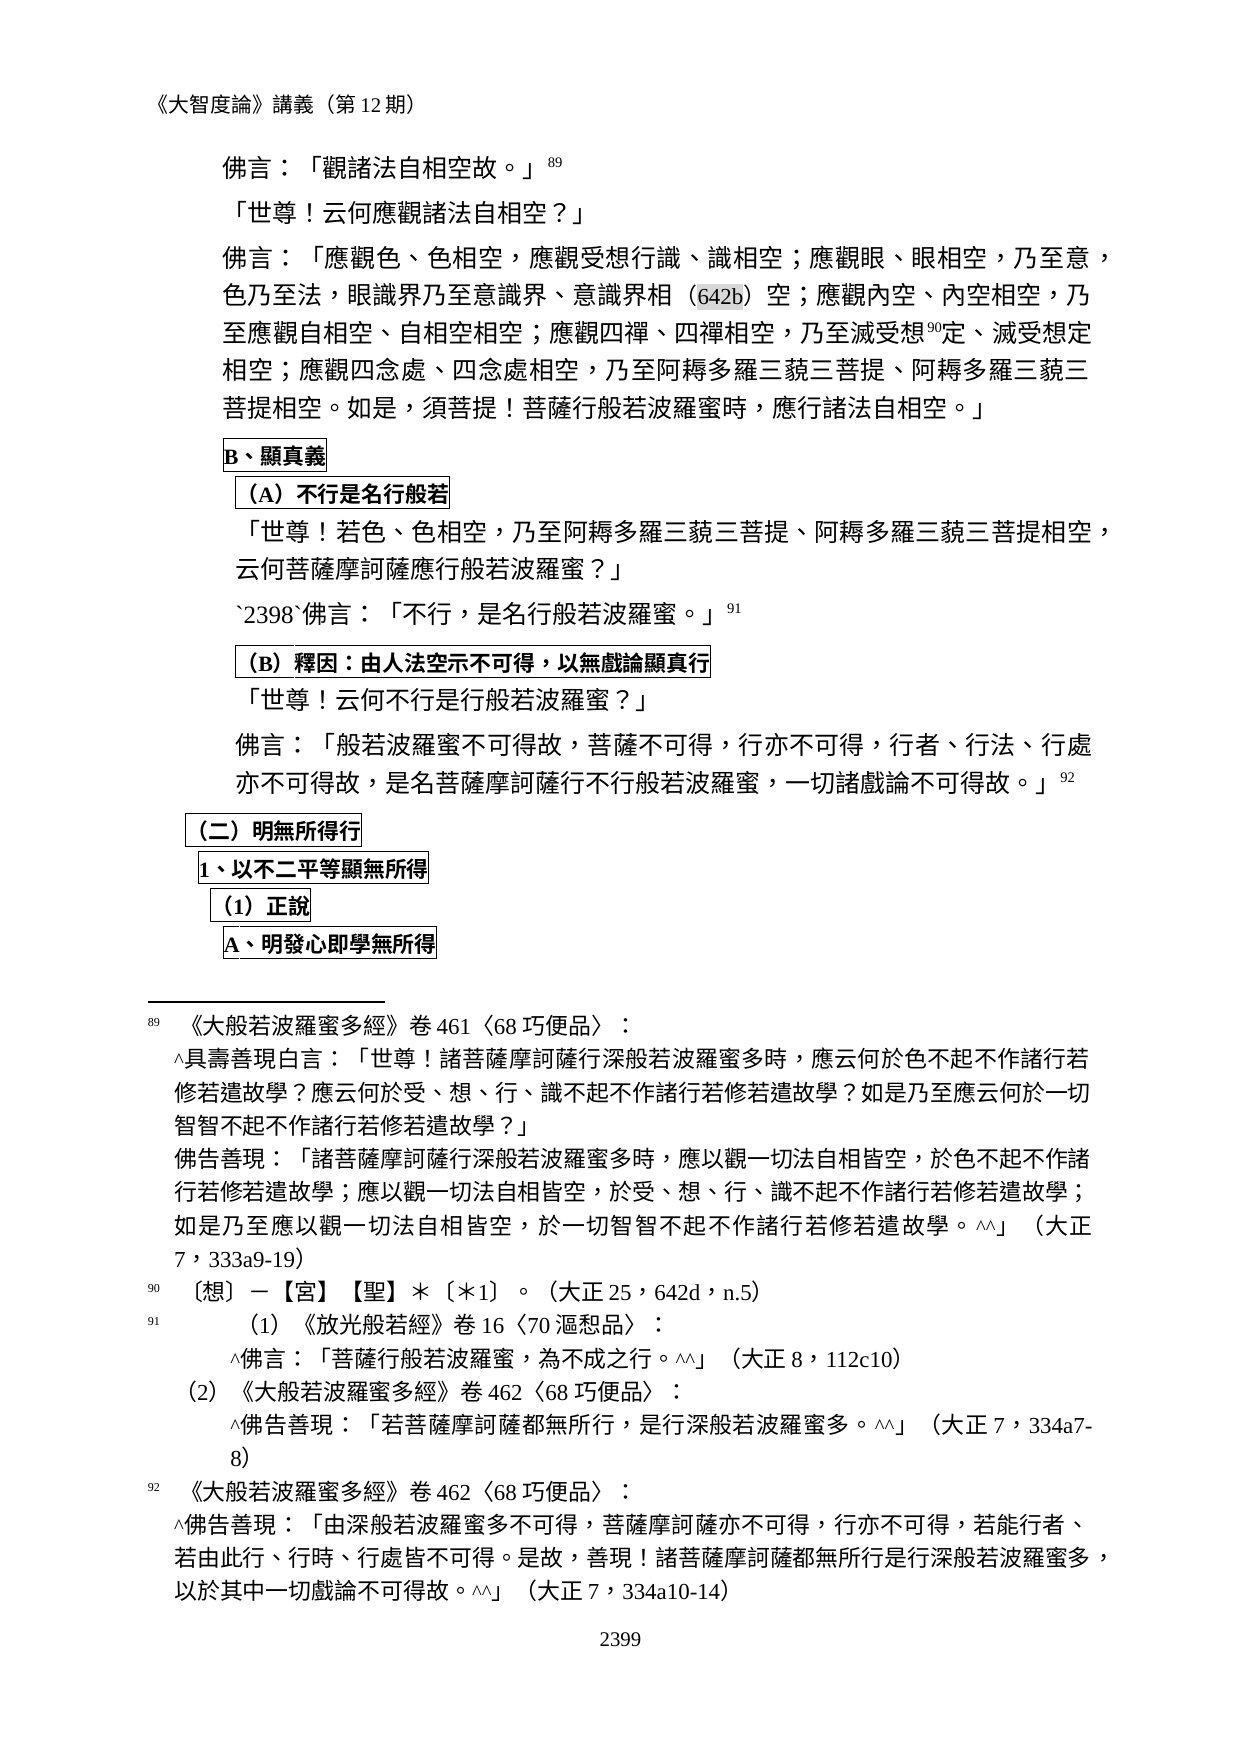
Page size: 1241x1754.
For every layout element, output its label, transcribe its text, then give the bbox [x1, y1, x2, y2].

text `2398`佛言：「不行，是名行般若波羅蜜。」 [235, 594, 1092, 631]
text （1）正說 [210, 886, 1092, 924]
text （二）明無所得行 [185, 811, 1092, 849]
text （A）不行是名行般若 [235, 474, 1092, 511]
text 「世尊！若色、色相空，乃至阿耨多羅三藐三菩提、阿耨多羅三藐三菩提相空，云何菩薩摩訶薩應行般若波羅蜜？」 [235, 511, 1092, 586]
text 1、以不二平等顯無所得 [198, 849, 1092, 886]
text A、明發心即學無所得 [223, 924, 1092, 961]
text 佛言：「般若波羅蜜不可得故，菩薩不可得，行亦不可得，行者、行法、行處亦不可得故，是名菩薩摩訶薩行不行般若波羅蜜，一切諸戲論不可得故。」 [235, 725, 1092, 800]
text 「世尊！云何不行是行般若波羅蜜？」 [235, 680, 1092, 718]
text （B）釋因：由人法空示不可得，以無戲論顯真行 [235, 643, 1092, 680]
text B、顯真義 [223, 436, 1092, 474]
text 佛言：「應觀色、色相空，應觀受想行識、識相空；應觀眼、眼相空，乃至意，色乃至法，眼識界乃至意識界、意識界相（642b）空；應觀內空、內空相空，乃至應觀自相空、自相空相空；應觀四禪、四禪相空，乃至滅受想定、滅受想定相空；應觀四念處、四念處相空，乃至阿耨多羅三藐三菩提、阿耨多羅三藐三菩提相空。如是，須菩提！菩薩行般若波羅蜜時，應行諸法自相空。」 [223, 238, 1092, 425]
text 「世尊！云何應觀諸法自相空？」 [223, 193, 1092, 230]
text 佛言：「觀諸法自相空故。」 [223, 148, 1092, 185]
